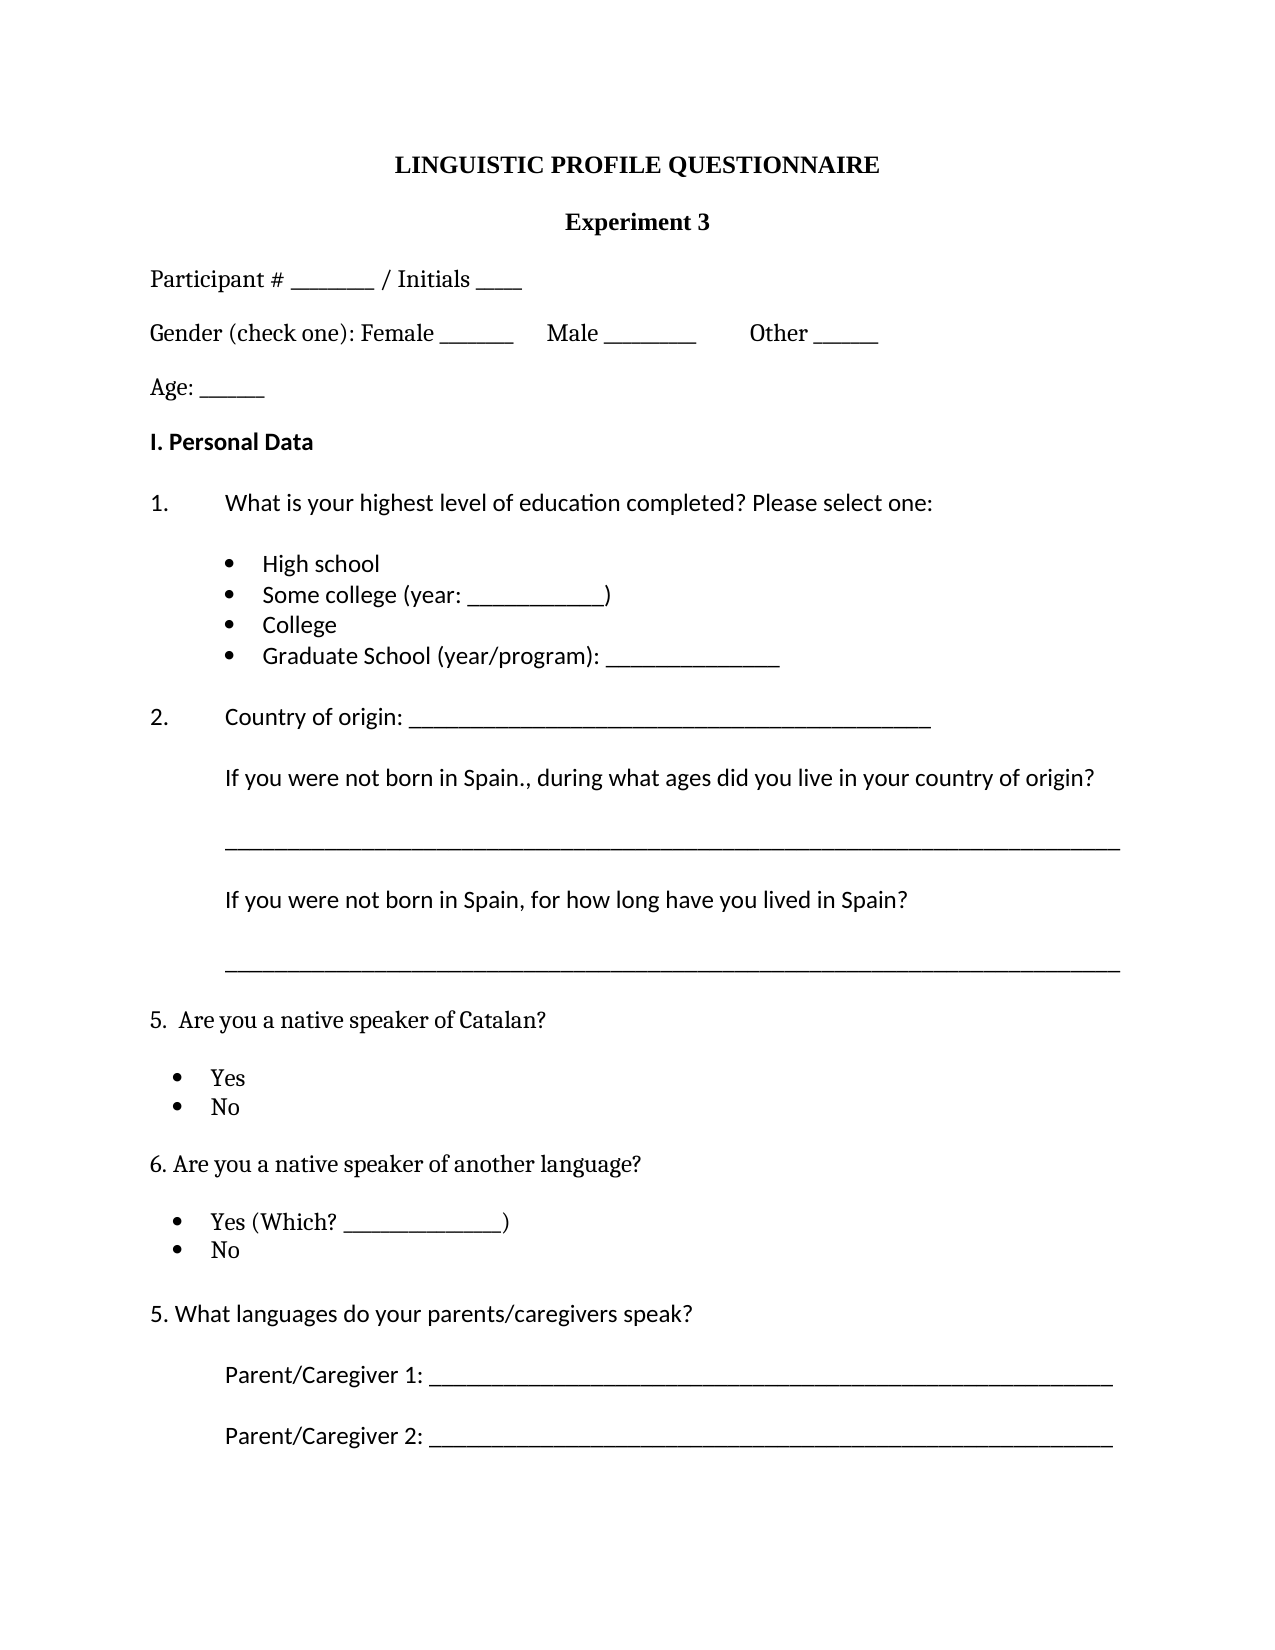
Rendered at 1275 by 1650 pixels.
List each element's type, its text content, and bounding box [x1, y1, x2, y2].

text Participant # _________ / Initials _____ [150, 265, 1125, 294]
text I. Personal Data [150, 426, 1125, 457]
text 2. Country of origin: __________________________________________ [150, 701, 1125, 731]
text LINGUISTIC PROFILE QUESTIONNAIRE [150, 150, 1125, 179]
text If you were not born in Spain, for how long have you lived in Spain? [150, 884, 1125, 914]
list Are you a native speaker of another language? [150, 1150, 1125, 1179]
list Graduate School (year/program): ______________ [225, 640, 1125, 670]
text 1. What is your highest level of education completed? Please select one: [150, 487, 1125, 518]
text ________________________________________________________________________ [150, 945, 1125, 976]
list Are you a native speaker of Catalan? [150, 1006, 1125, 1035]
list No [173, 1092, 1125, 1121]
list Yes (Which? _________________) [173, 1207, 1125, 1236]
text Gender (check one): Female ________ Male __________ Other _______ [150, 319, 1125, 347]
text Parent/Caregiver 2: _______________________________________________________ [150, 1420, 1125, 1451]
text 5. What languages do your parents/caregivers speak? [150, 1298, 1125, 1329]
list Some college (year: ___________) [225, 579, 1125, 609]
text Parent/Caregiver 1: _______________________________________________________ [150, 1359, 1125, 1420]
text ________________________________________________________________________ [225, 823, 1125, 853]
text Experiment 3 [150, 207, 1125, 236]
text If you were not born in Spain., during what ages did you live in your country of origin? [225, 762, 1125, 823]
list High school [225, 548, 1125, 579]
text Age: _______ [150, 372, 1125, 401]
list No [173, 1236, 1125, 1265]
list Yes [173, 1064, 1125, 1092]
list College [225, 609, 1125, 640]
